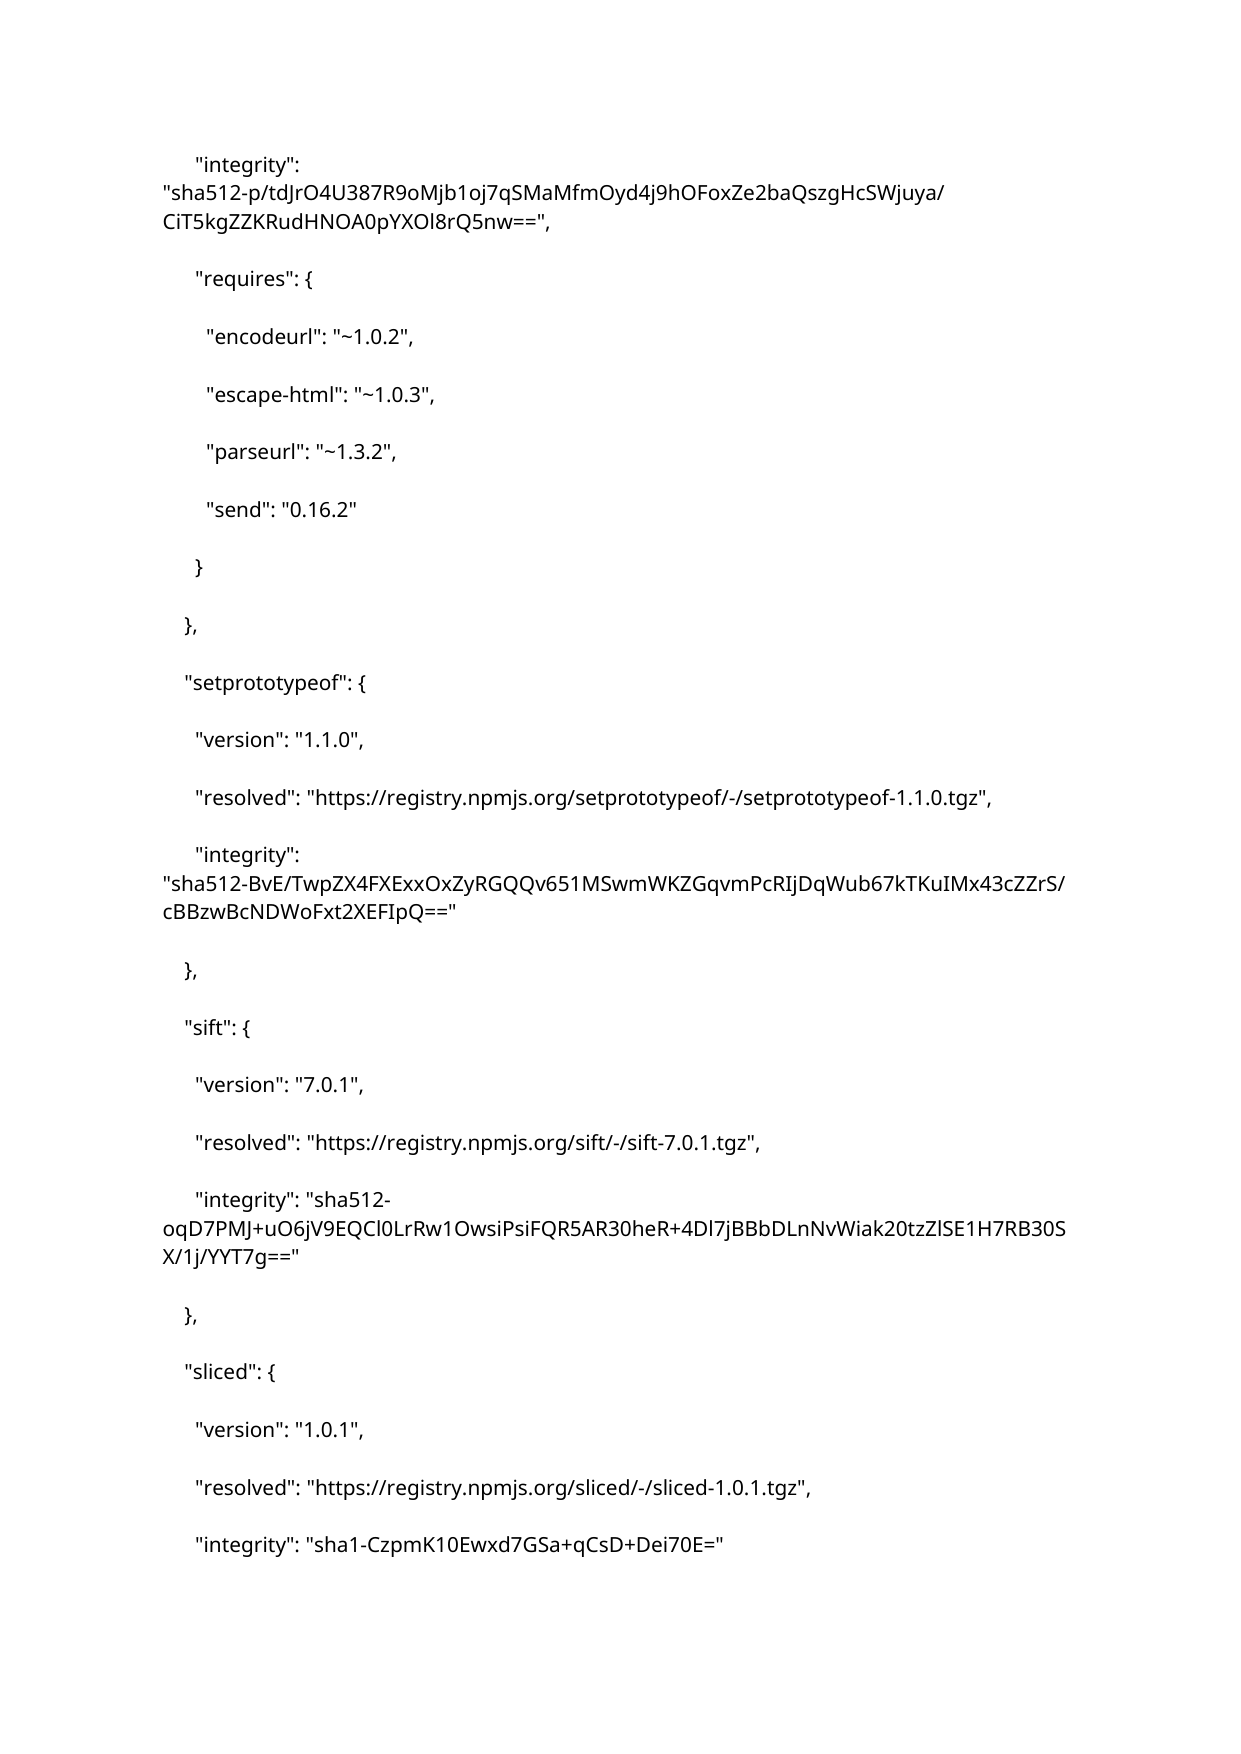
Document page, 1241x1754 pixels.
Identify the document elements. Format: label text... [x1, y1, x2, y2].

subtitle "parseurl": "~1.3.2", [162, 437, 1078, 466]
subtitle "escape-html": "~1.0.3", [162, 380, 1078, 408]
subtitle "resolved": "https://registry.npmjs.org/sift/-/sift-7.0.1.tgz", [162, 1128, 1078, 1156]
subtitle "integrity": "sha512-p/tdJrO4U387R9oMjb1oj7qSMaMfmOyd4j9hOFoxZe2baQszgHcSWjuya/CiT5kgZZKRudHNOA0pYXOl8rQ5nw==", [162, 150, 1078, 235]
subtitle "integrity": "sha1-CzpmK10Ewxd7GSa+qCsD+Dei70E=" [162, 1530, 1078, 1559]
subtitle "sliced": { [162, 1357, 1078, 1386]
subtitle "sift": { [162, 1013, 1078, 1041]
subtitle "setprototypeof": { [162, 668, 1078, 696]
subtitle "send": "0.16.2" [162, 495, 1078, 523]
subtitle "version": "7.0.1", [162, 1070, 1078, 1099]
subtitle "resolved": "https://registry.npmjs.org/sliced/-/sliced-1.0.1.tgz", [162, 1473, 1078, 1501]
subtitle }, [162, 1300, 1078, 1328]
subtitle "integrity": "sha512-BvE/TwpZX4FXExxOxZyRGQQv651MSwmWKZGqvmPcRIjDqWub67kTKuIMx43cZZrS/cBBzwBcNDWoFxt2XEFIpQ==" [162, 841, 1078, 926]
subtitle }, [162, 955, 1078, 983]
subtitle "encodeurl": "~1.0.2", [162, 322, 1078, 351]
subtitle "resolved": "https://registry.npmjs.org/setprototypeof/-/setprototypeof-1.1.0.tgz", [162, 783, 1078, 811]
subtitle "version": "1.1.0", [162, 725, 1078, 754]
subtitle } [162, 552, 1078, 581]
subtitle "version": "1.0.1", [162, 1415, 1078, 1443]
subtitle "integrity": "sha512-oqD7PMJ+uO6jV9EQCl0LrRw1OwsiPsiFQR5AR30heR+4Dl7jBBbDLnNvWiak20tzZlSE1H7RB30SX/1j/YYT7g==" [162, 1185, 1078, 1271]
subtitle "requires": { [162, 264, 1078, 293]
subtitle }, [162, 610, 1078, 638]
